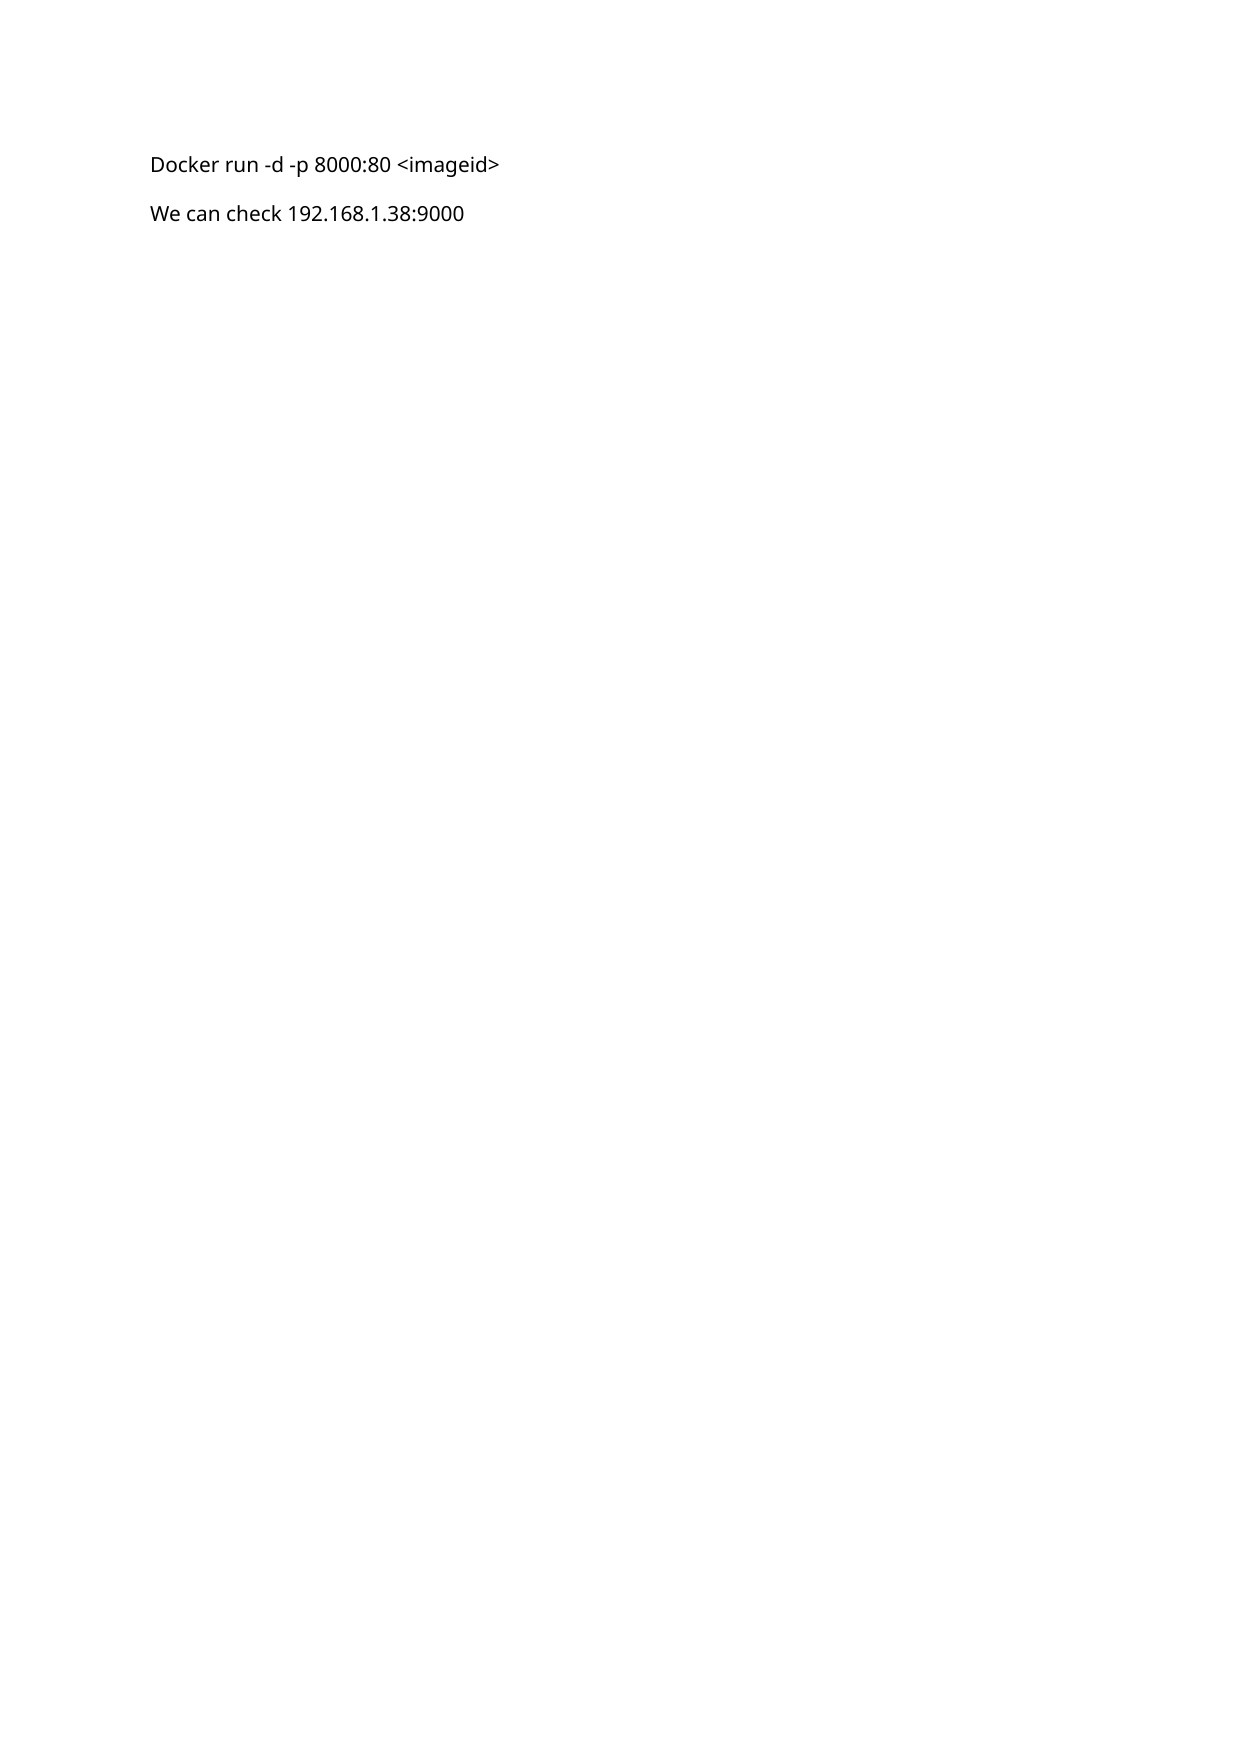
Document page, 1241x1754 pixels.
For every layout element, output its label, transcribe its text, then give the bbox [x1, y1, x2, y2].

text We can check 192.168.1.38:9000 [150, 199, 1090, 228]
text Docker run -d -p 8000:80 <imageid> [150, 150, 1090, 178]
